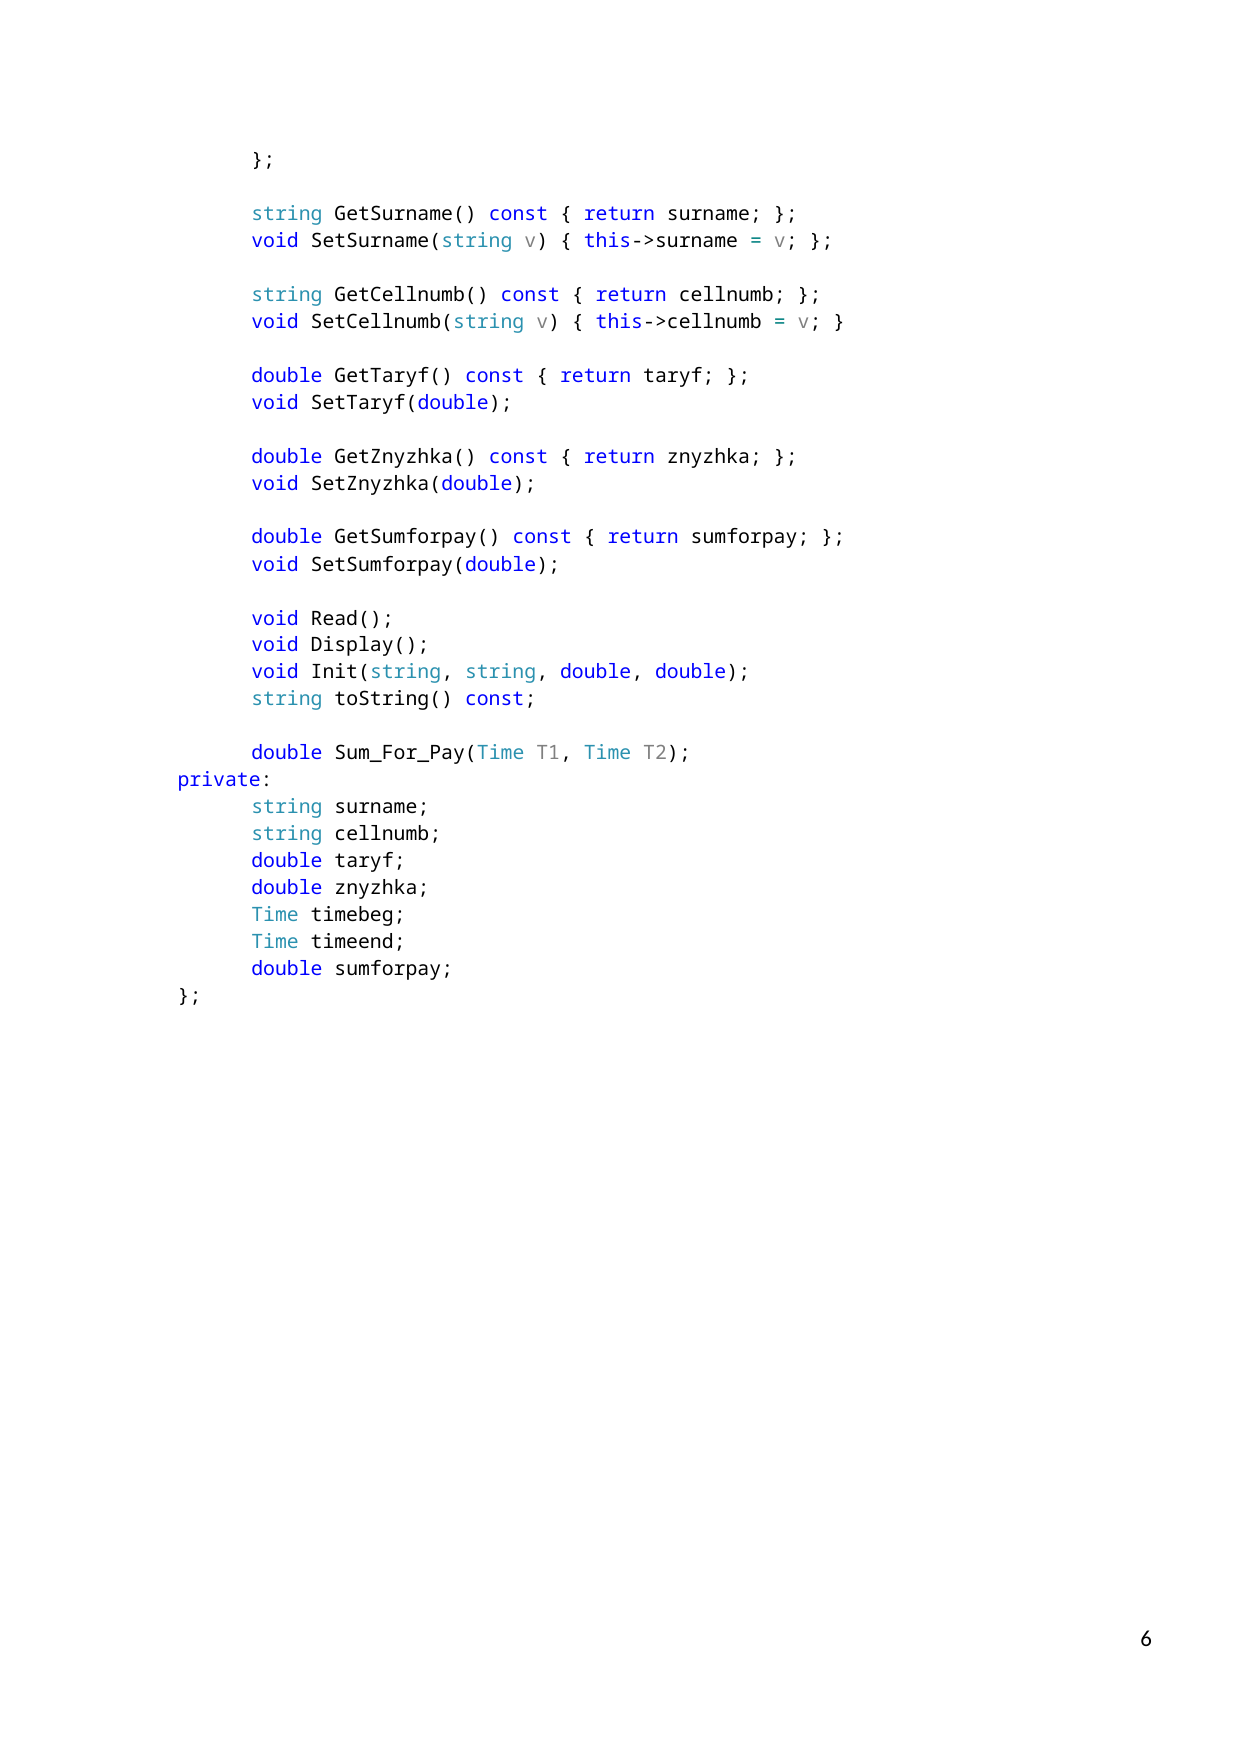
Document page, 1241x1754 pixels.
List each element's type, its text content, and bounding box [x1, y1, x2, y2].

text double GetTaryf() const { return taryf; }; [177, 361, 1152, 388]
text void Read(); [177, 604, 1152, 631]
text void Init(string, string, double, double); [177, 658, 1152, 685]
text string toString() const; [177, 685, 1152, 712]
text void SetCellnumb(string v) { this->cellnumb = v; } [177, 307, 1152, 334]
text double taryf; [177, 847, 1152, 873]
text string GetSurname() const { return surname; }; [177, 199, 1152, 226]
text void SetZnyzhka(double); [177, 469, 1152, 496]
text void Display(); [177, 631, 1152, 658]
text double znyzhka; [177, 873, 1152, 901]
text void SetTaryf(double); [177, 388, 1152, 415]
text private: [177, 766, 1152, 793]
text }; [177, 981, 1152, 1008]
text string GetCellnumb() const { return cellnumb; }; [177, 280, 1152, 307]
text void SetSurname(string v) { this->surname = v; }; [177, 226, 1152, 253]
text }; [177, 145, 1152, 172]
text Time timeend; [177, 927, 1152, 954]
text Time timebeg; [177, 901, 1152, 927]
text double sumforpay; [177, 954, 1152, 981]
text double GetSumforpay() const { return sumforpay; }; [177, 523, 1152, 550]
text void SetSumforpay(double); [177, 550, 1152, 577]
text double Sum_For_Pay(Time T1, Time T2); [177, 739, 1152, 766]
text double GetZnyzhka() const { return znyzhka; }; [177, 442, 1152, 469]
text string surname; [177, 793, 1152, 819]
text string cellnumb; [177, 819, 1152, 847]
